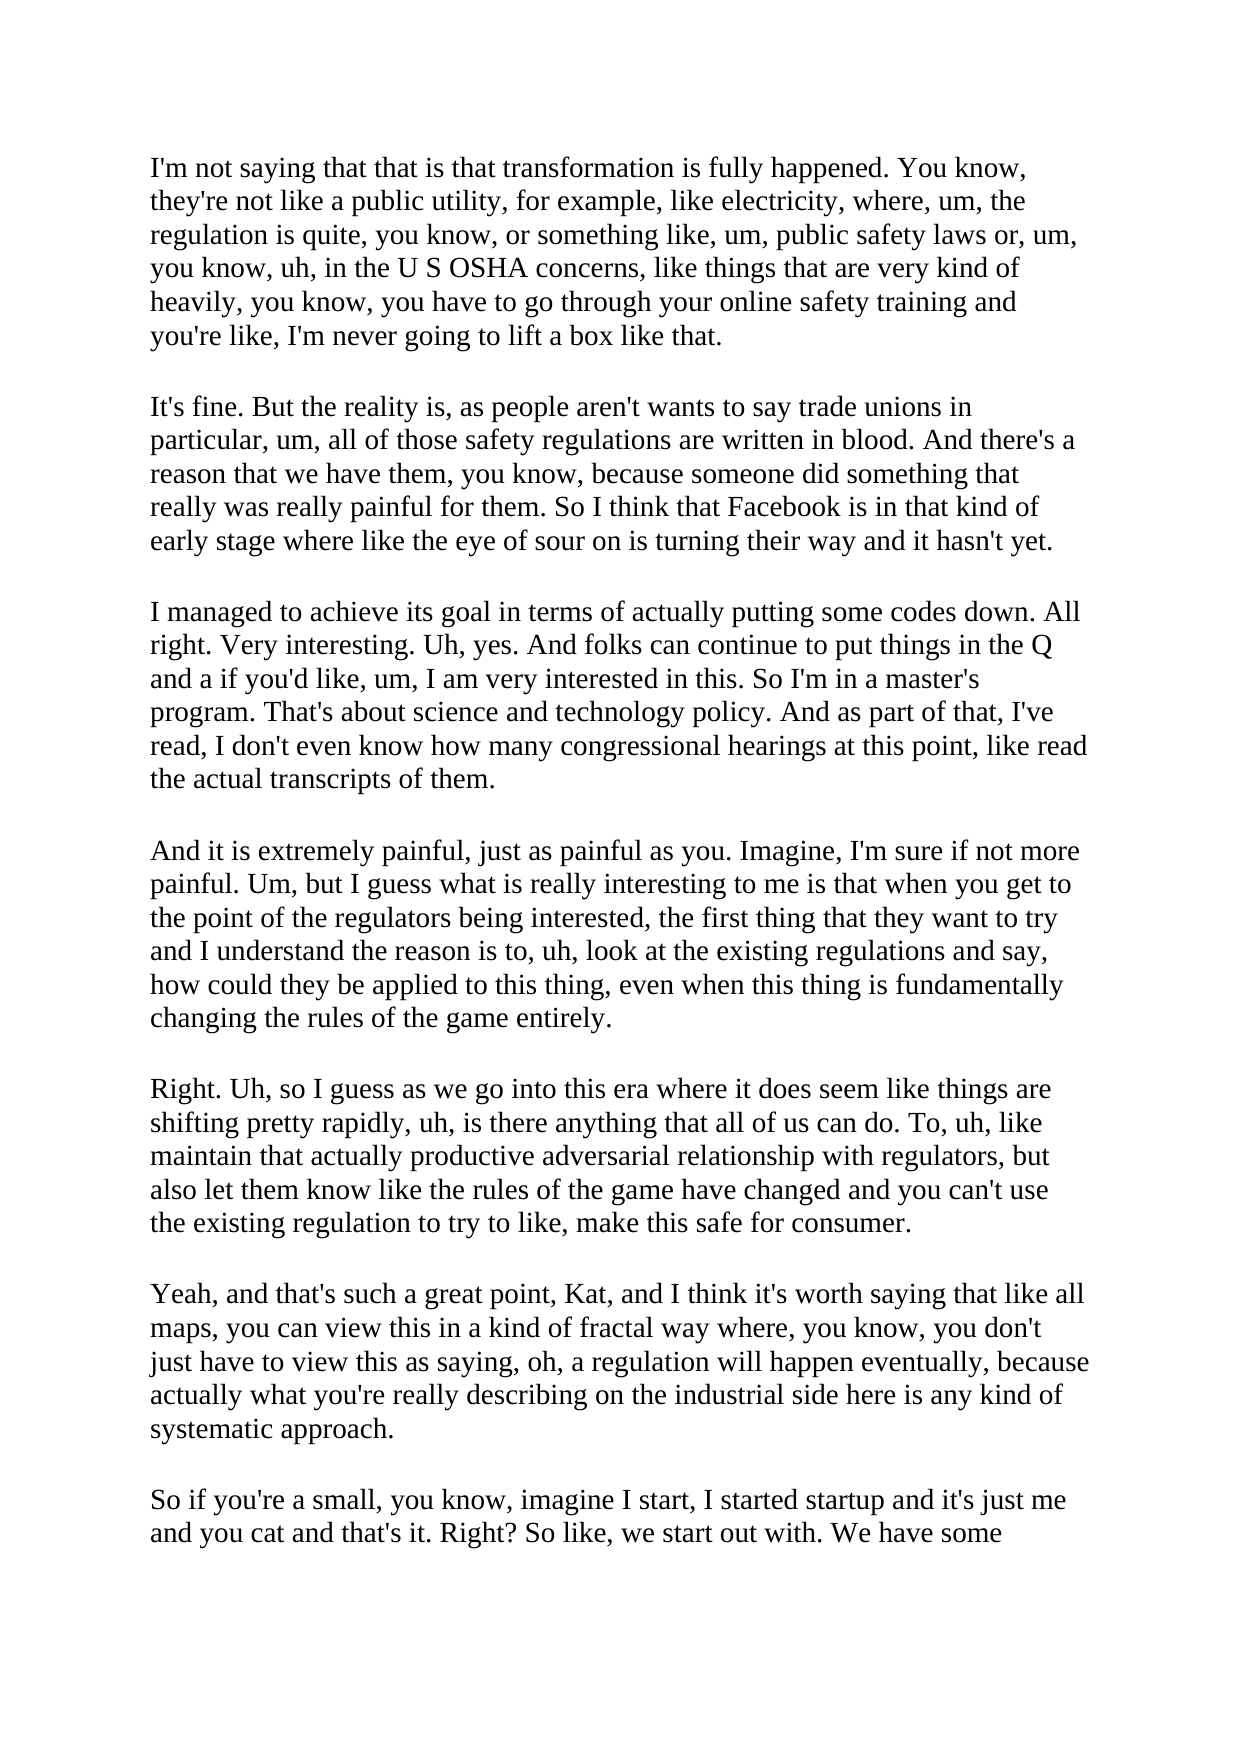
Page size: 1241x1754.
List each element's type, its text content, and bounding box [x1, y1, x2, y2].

text It's fine. But the reality is, as people aren't wants to say trade unions in particular, um, all of those safety regulations are written in blood. And there's a reason that we have them, you know, because someone did something that really was really painful for them. So I think that Facebook is in that kind of early stage where like the eye of sour on is turning their way and it hasn't yet. [150, 389, 1090, 556]
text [150, 1482, 1090, 1549]
text Yeah, and that's such a great point, Kat, and I think it's worth saying that like all maps, you can view this in a kind of fractal way where, you know, you don't just have to view this as saying, oh, a regulation will happen eventually, because actually what you're really describing on the industrial side here is any kind of systematic approach. [150, 1277, 1090, 1444]
text Right. Uh, so I guess as we go into this era where it does seem like things are shifting pretty rapidly, uh, is there anything that all of us can do. To, uh, like maintain that actually productive adversarial relationship with regulators, but also let them know like the rules of the game have changed and you can't use the existing regulation to try to like, make this safe for consumer. [150, 1071, 1090, 1239]
text I managed to achieve its goal in terms of actually putting some codes down. All right. Very interesting. Uh, yes. And folks can continue to put things in the Q and a if you'd like, um, I am very interested in this. So I'm in a master's program. That's about science and technology policy. And as part of that, I've read, I don't even know how many congressional hearings at this point, like read the actual transcripts of them. [150, 594, 1090, 795]
text And it is extremely painful, just as painful as you. Imagine, I'm sure if not more painful. Um, but I guess what is really interesting to me is that when you get to the point of the regulators being interested, the first thing that they want to try and I understand the reason is to, uh, look at the existing regulations and say, how could they be applied to this thing, even when this thing is fundamentally changing the rules of the game entirely. [150, 833, 1090, 1034]
text I'm not saying that that is that transformation is fully happened. You know, they're not like a public utility, for example, like electricity, where, um, the regulation is quite, you know, or something like, um, public safety laws or, um, you know, uh, in the U S OSHA concerns, like things that are very kind of heavily, you know, you have to go through your online safety training and you're like, I'm never going to lift a box like that. [150, 150, 1090, 351]
